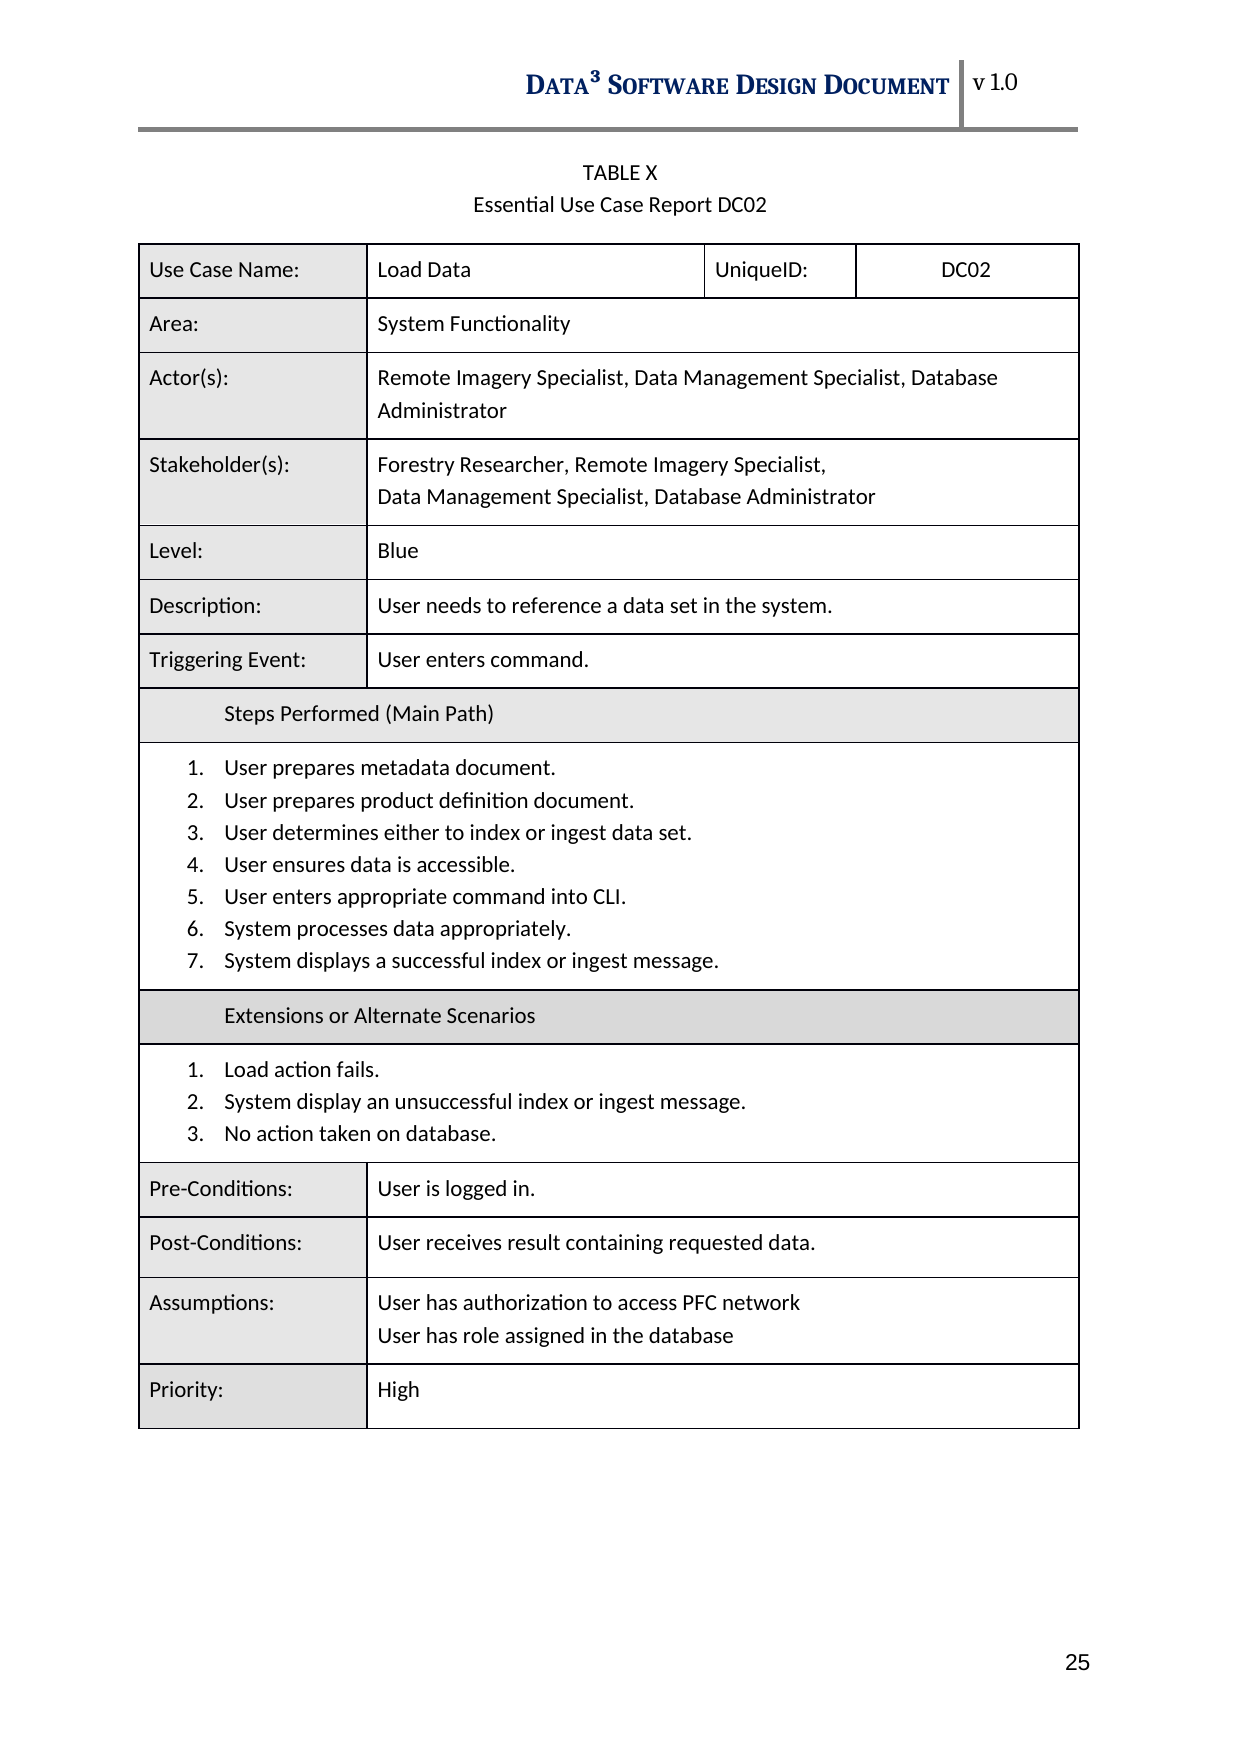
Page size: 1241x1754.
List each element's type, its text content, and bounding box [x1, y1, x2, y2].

table_cell Remote Imagery Specialist, Data Management Specialist, Database Administrator [368, 353, 1078, 438]
table_cell User receives result containing requested data. [368, 1218, 1078, 1277]
table_cell System Functionality [368, 299, 1078, 352]
table_cell Forestry Researcher, Remote Imagery Specialist, Data Management Specialist, Database Administrator [368, 440, 1078, 524]
table_cell Description: [140, 580, 366, 633]
table_header Load Data [368, 245, 704, 297]
table_header UniqueID: [705, 245, 855, 297]
table_cell User has authorization to access PFC network User has role assigned in the database [368, 1278, 1078, 1363]
table_cell High [368, 1365, 1078, 1428]
table_cell Post-Conditions: [140, 1218, 366, 1277]
table_cell Blue [368, 526, 1078, 579]
table_cell Steps Performed (Main Path) [140, 689, 1078, 742]
table_cell Stakeholder(s): [140, 440, 366, 524]
table_header Use Case Name: [140, 245, 366, 297]
table_cell Pre-Conditions: [140, 1163, 366, 1216]
table_cell Extensions or Alternate Scenarios [140, 991, 1078, 1043]
table_cell User prepares metadata document. User prepares product definition document. User determines either to index or ingest data set. User ensures data is accessible. User enters appropriate command into CLI. System processes data appropriately. System displays a successful index or ingest message. [140, 743, 1078, 989]
table_header DC02 [857, 245, 1078, 297]
table_cell Level: [140, 526, 366, 579]
text TABLE X [150, 158, 1090, 186]
table_cell Priority: [140, 1365, 366, 1428]
table_cell Triggering Event: [140, 635, 366, 687]
text Essential Use Case Report DC02 [150, 190, 1090, 218]
table_cell User is logged in. [368, 1163, 1078, 1216]
table_cell Load action fails. System display an unsuccessful index or ingest message. No action taken on database. [140, 1045, 1078, 1162]
table_cell Actor(s): [140, 353, 366, 438]
table_cell Assumptions: [140, 1278, 366, 1363]
table_cell User needs to reference a data set in the system. [368, 580, 1078, 633]
table_cell Area: [140, 299, 366, 352]
table_cell User enters command. [368, 635, 1078, 687]
